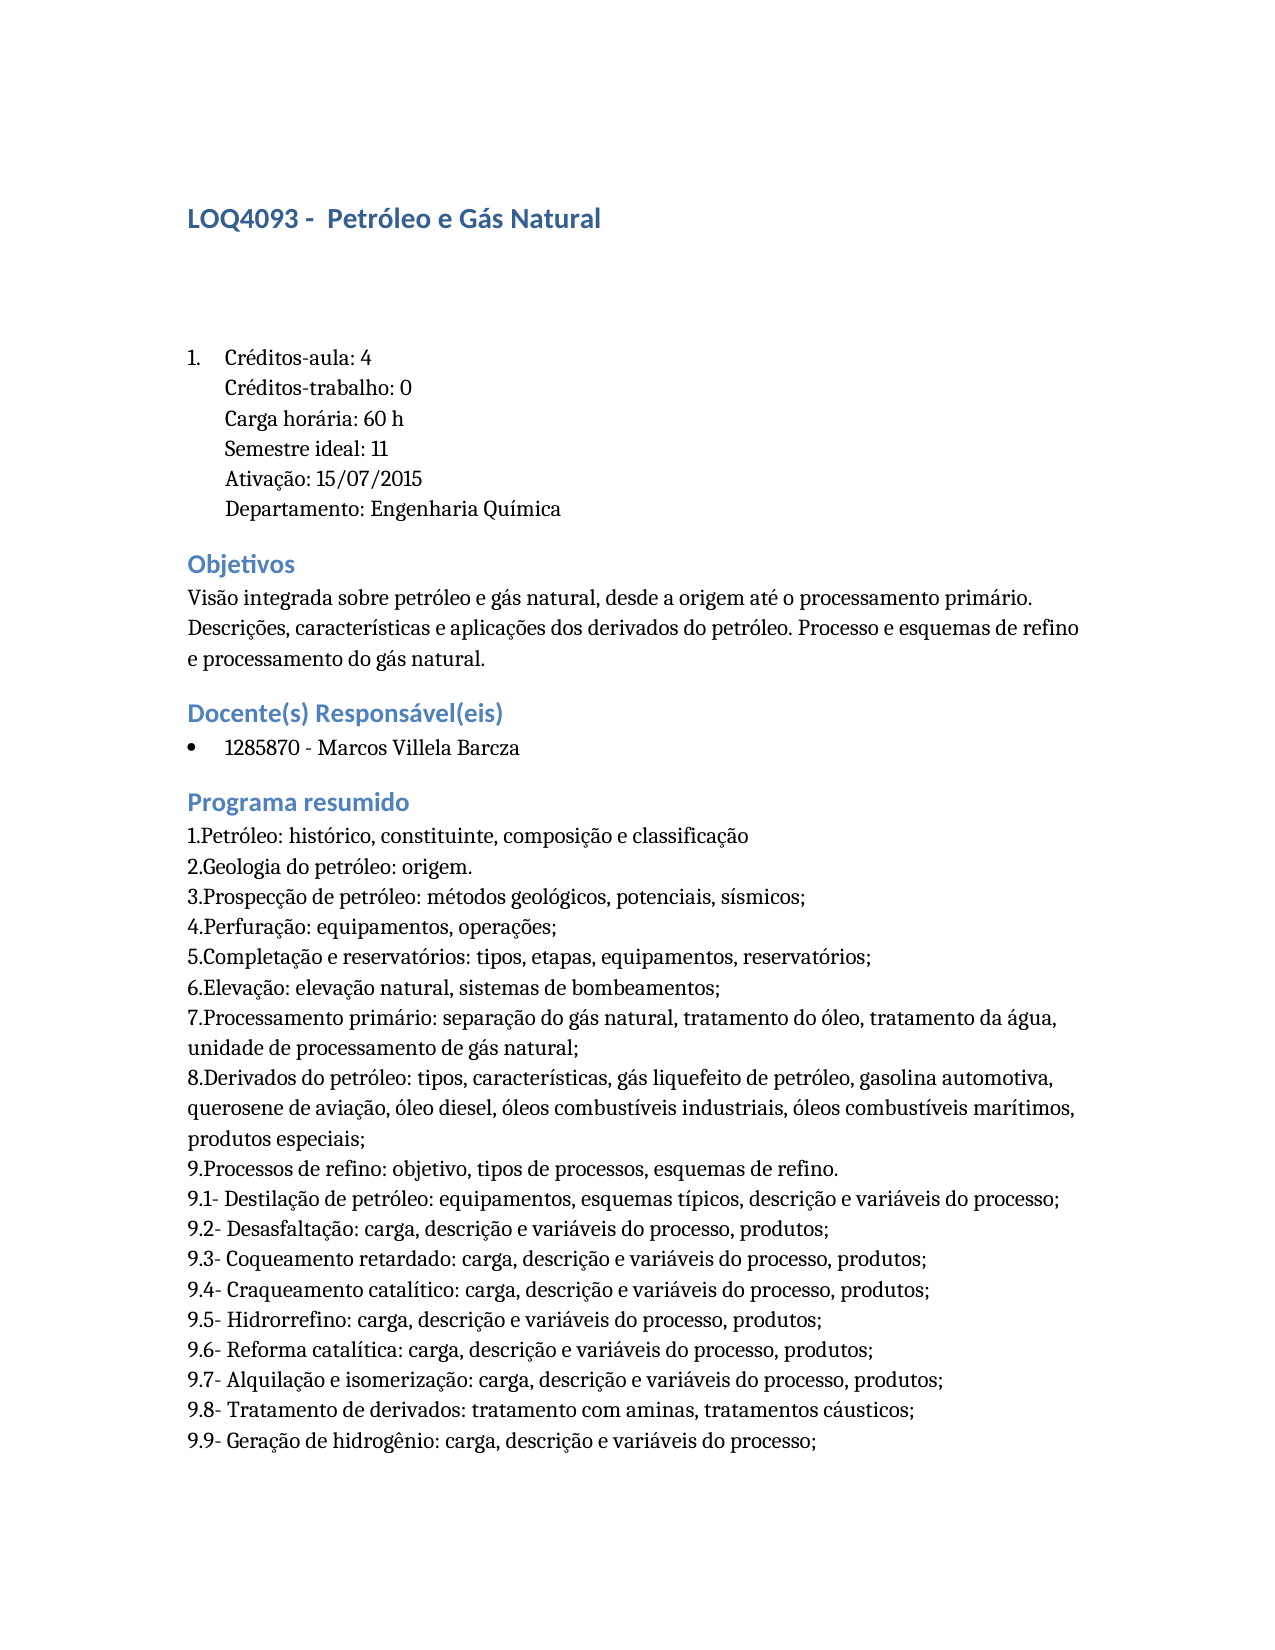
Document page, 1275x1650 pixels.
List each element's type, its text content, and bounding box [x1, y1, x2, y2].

text Visão integrada sobre petróleo e gás natural, desde a origem até o processamento primário. Descrições, características e aplicações dos derivados do petróleo. Processo e esquemas de refino e processamento do gás natural. [187, 585, 1087, 672]
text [187, 823, 1087, 1454]
list Créditos-aula: 4 Créditos-trabalho: 0 Carga horária: 60 h Semestre ideal: 11 Ativação: 15/07/2015 Departamento: Engenharia Química [187, 345, 1087, 522]
subtitle Objetivos [187, 547, 1087, 580]
subtitle Docente(s) Responsável(eis) [187, 696, 1087, 729]
list 1285870 - Marcos Villela Barcza [187, 734, 1087, 761]
subtitle Programa resumido [187, 785, 1087, 818]
subtitle LOQ4093 - Petróleo e Gás Natural [187, 200, 1087, 236]
